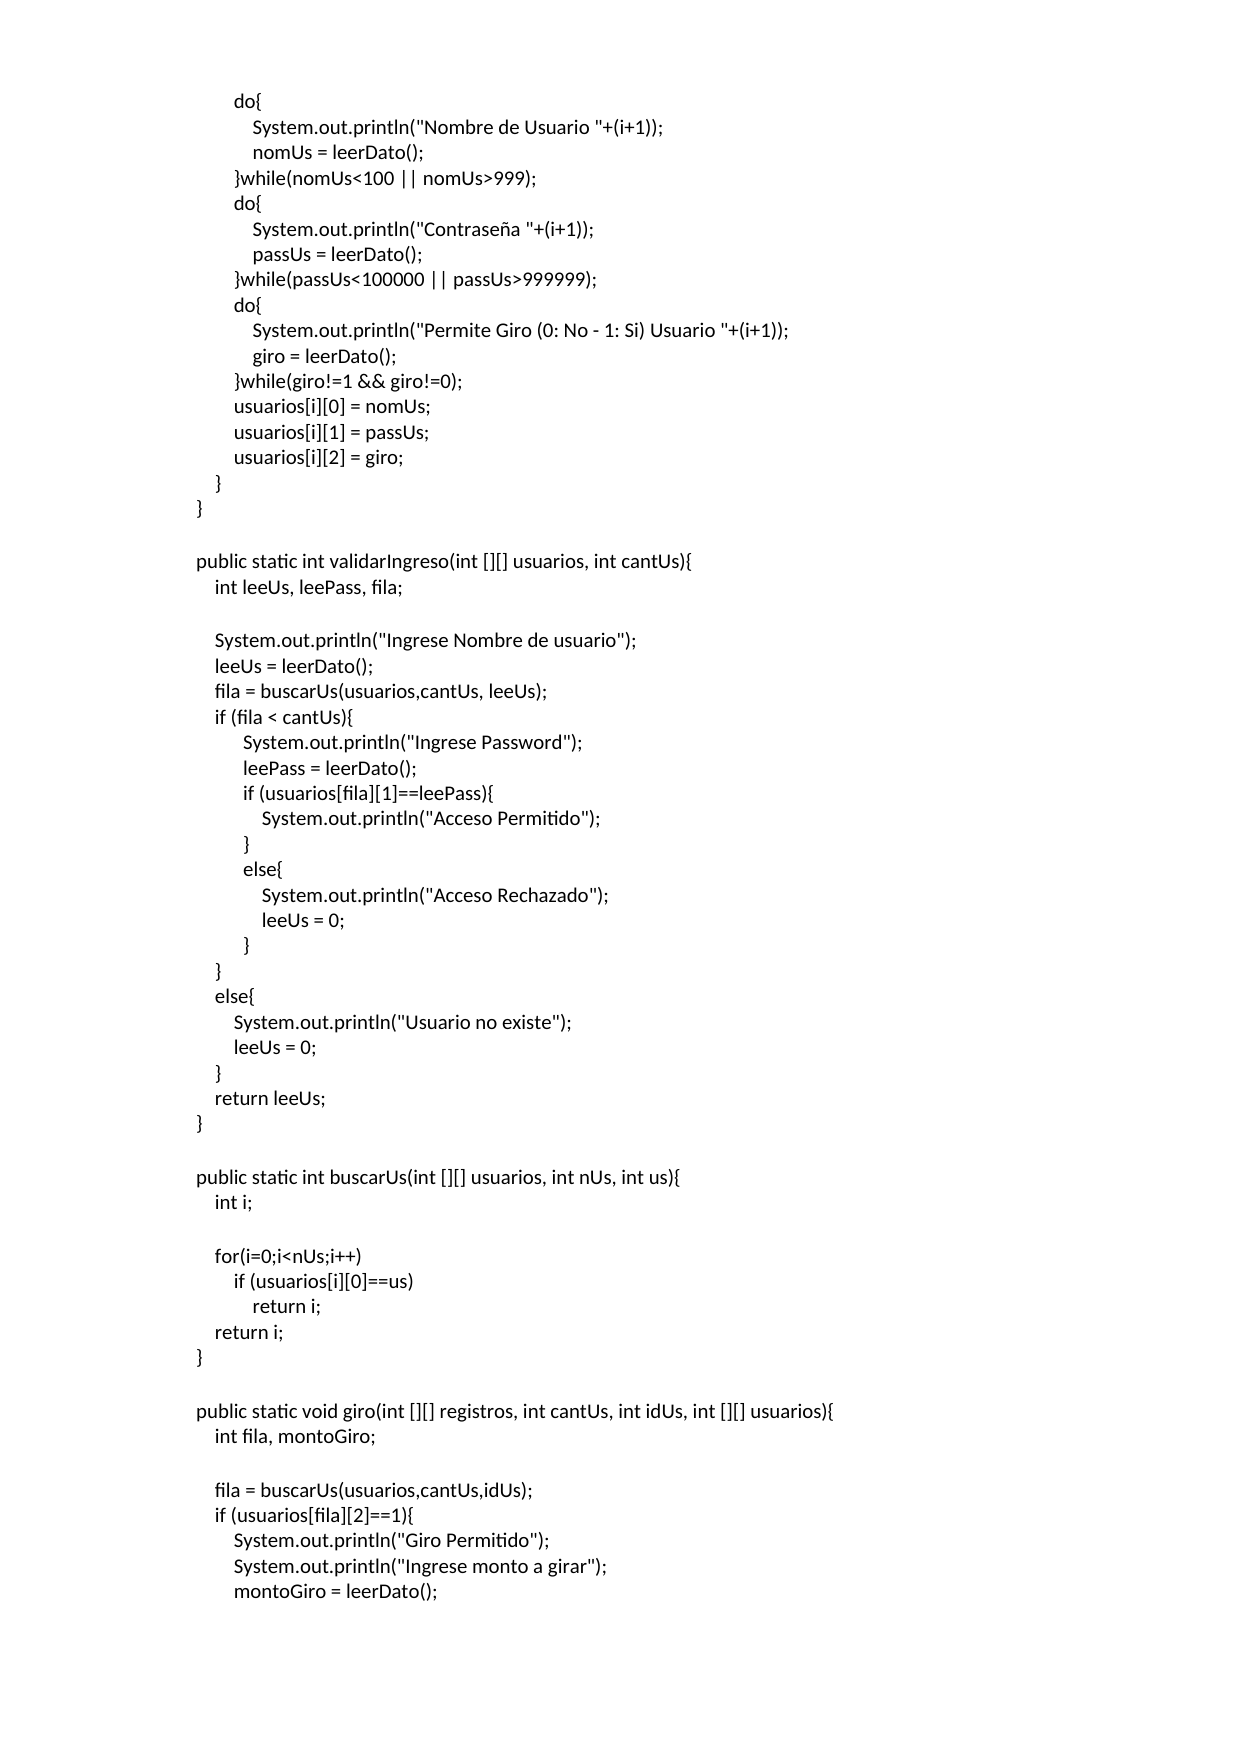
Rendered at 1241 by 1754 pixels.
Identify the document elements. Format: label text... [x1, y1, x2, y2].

text System.out.println("Usuario no existe"); [177, 1009, 1063, 1034]
text System.out.println("Ingrese Password"); [177, 729, 1063, 755]
text } [177, 933, 1063, 958]
text if (usuarios[fila][1]==leePass){ [177, 780, 1063, 806]
text else{ [177, 856, 1063, 882]
text return i; [177, 1294, 1063, 1319]
text leeUs = 0; [177, 1034, 1063, 1060]
text } [177, 470, 1063, 495]
text } [177, 831, 1063, 856]
text giro = leerDato(); [177, 343, 1063, 368]
text System.out.println("Contraseña "+(i+1)); [177, 216, 1063, 241]
text fila = buscarUs(usuarios,cantUs, leeUs); [177, 678, 1063, 704]
text leePass = leerDato(); [177, 755, 1063, 780]
text System.out.println("Ingrese monto a girar"); [177, 1553, 1063, 1578]
text } [177, 1344, 1063, 1370]
text fila = buscarUs(usuarios,cantUs,idUs); [177, 1477, 1063, 1502]
text public static void giro(int [][] registros, int cantUs, int idUs, int [][] usuarios){ [177, 1398, 1063, 1423]
text leeUs = leerDato(); [177, 653, 1063, 678]
text if (usuarios[i][0]==us) [177, 1268, 1063, 1294]
text else{ [177, 983, 1063, 1009]
text System.out.println("Acceso Permitido"); [177, 806, 1063, 831]
text System.out.println("Acceso Rechazado"); [177, 882, 1063, 907]
text nomUs = leerDato(); [177, 139, 1063, 165]
text int i; [177, 1189, 1063, 1215]
text public static int validarIngreso(int [][] usuarios, int cantUs){ [177, 549, 1063, 574]
text passUs = leerDato(); [177, 241, 1063, 267]
text } [177, 1060, 1063, 1085]
text }while(nomUs<100 || nomUs>999); [177, 165, 1063, 190]
text do{ [177, 190, 1063, 216]
text } [177, 495, 1063, 521]
text for(i=0;i<nUs;i++) [177, 1243, 1063, 1268]
text System.out.println("Permite Giro (0: No - 1: Si) Usuario "+(i+1)); [177, 317, 1063, 343]
text if (usuarios[fila][2]==1){ [177, 1502, 1063, 1528]
text do{ [177, 89, 1063, 114]
text leeUs = 0; [177, 907, 1063, 933]
text int leeUs, leePass, fila; [177, 574, 1063, 599]
text System.out.println("Giro Permitido"); [177, 1528, 1063, 1553]
text public static int buscarUs(int [][] usuarios, int nUs, int us){ [177, 1164, 1063, 1189]
text int fila, montoGiro; [177, 1423, 1063, 1449]
text usuarios[i][2] = giro; [177, 444, 1063, 470]
text if (fila < cantUs){ [177, 704, 1063, 729]
text System.out.println("Nombre de Usuario "+(i+1)); [177, 114, 1063, 139]
text return i; [177, 1319, 1063, 1344]
text usuarios[i][0] = nomUs; [177, 394, 1063, 419]
text do{ [177, 292, 1063, 317]
text } [177, 1111, 1063, 1136]
text } [177, 958, 1063, 983]
text return leeUs; [177, 1085, 1063, 1111]
text }while(giro!=1 && giro!=0); [177, 368, 1063, 394]
text }while(passUs<100000 || passUs>999999); [177, 267, 1063, 292]
text montoGiro = leerDato(); [177, 1578, 1063, 1604]
text System.out.println("Ingrese Nombre de usuario"); [177, 628, 1063, 653]
text usuarios[i][1] = passUs; [177, 419, 1063, 444]
